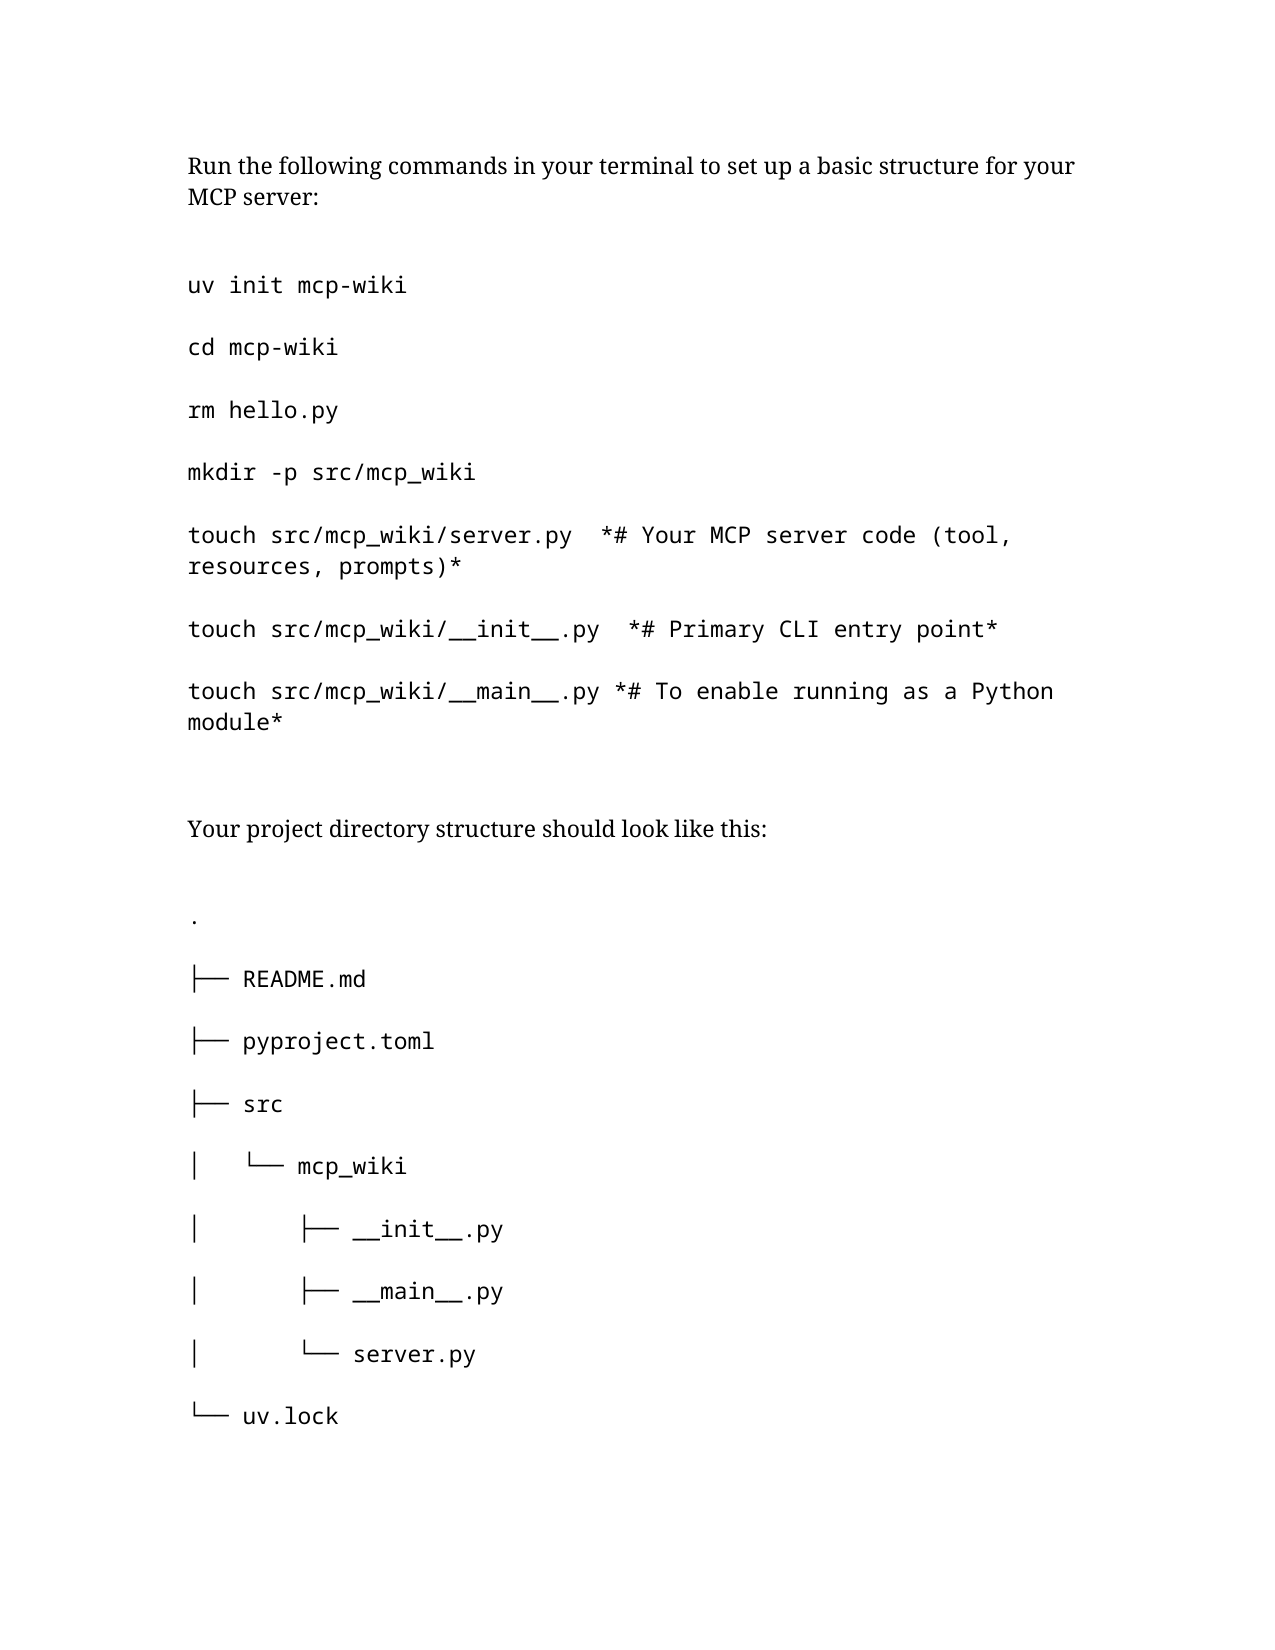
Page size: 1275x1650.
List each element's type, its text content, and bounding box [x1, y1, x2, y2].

text Run the following commands in your terminal to set up a basic structure for your MCP server: [187, 150, 1087, 212]
text Your project directory structure should look like this: [187, 812, 1087, 844]
